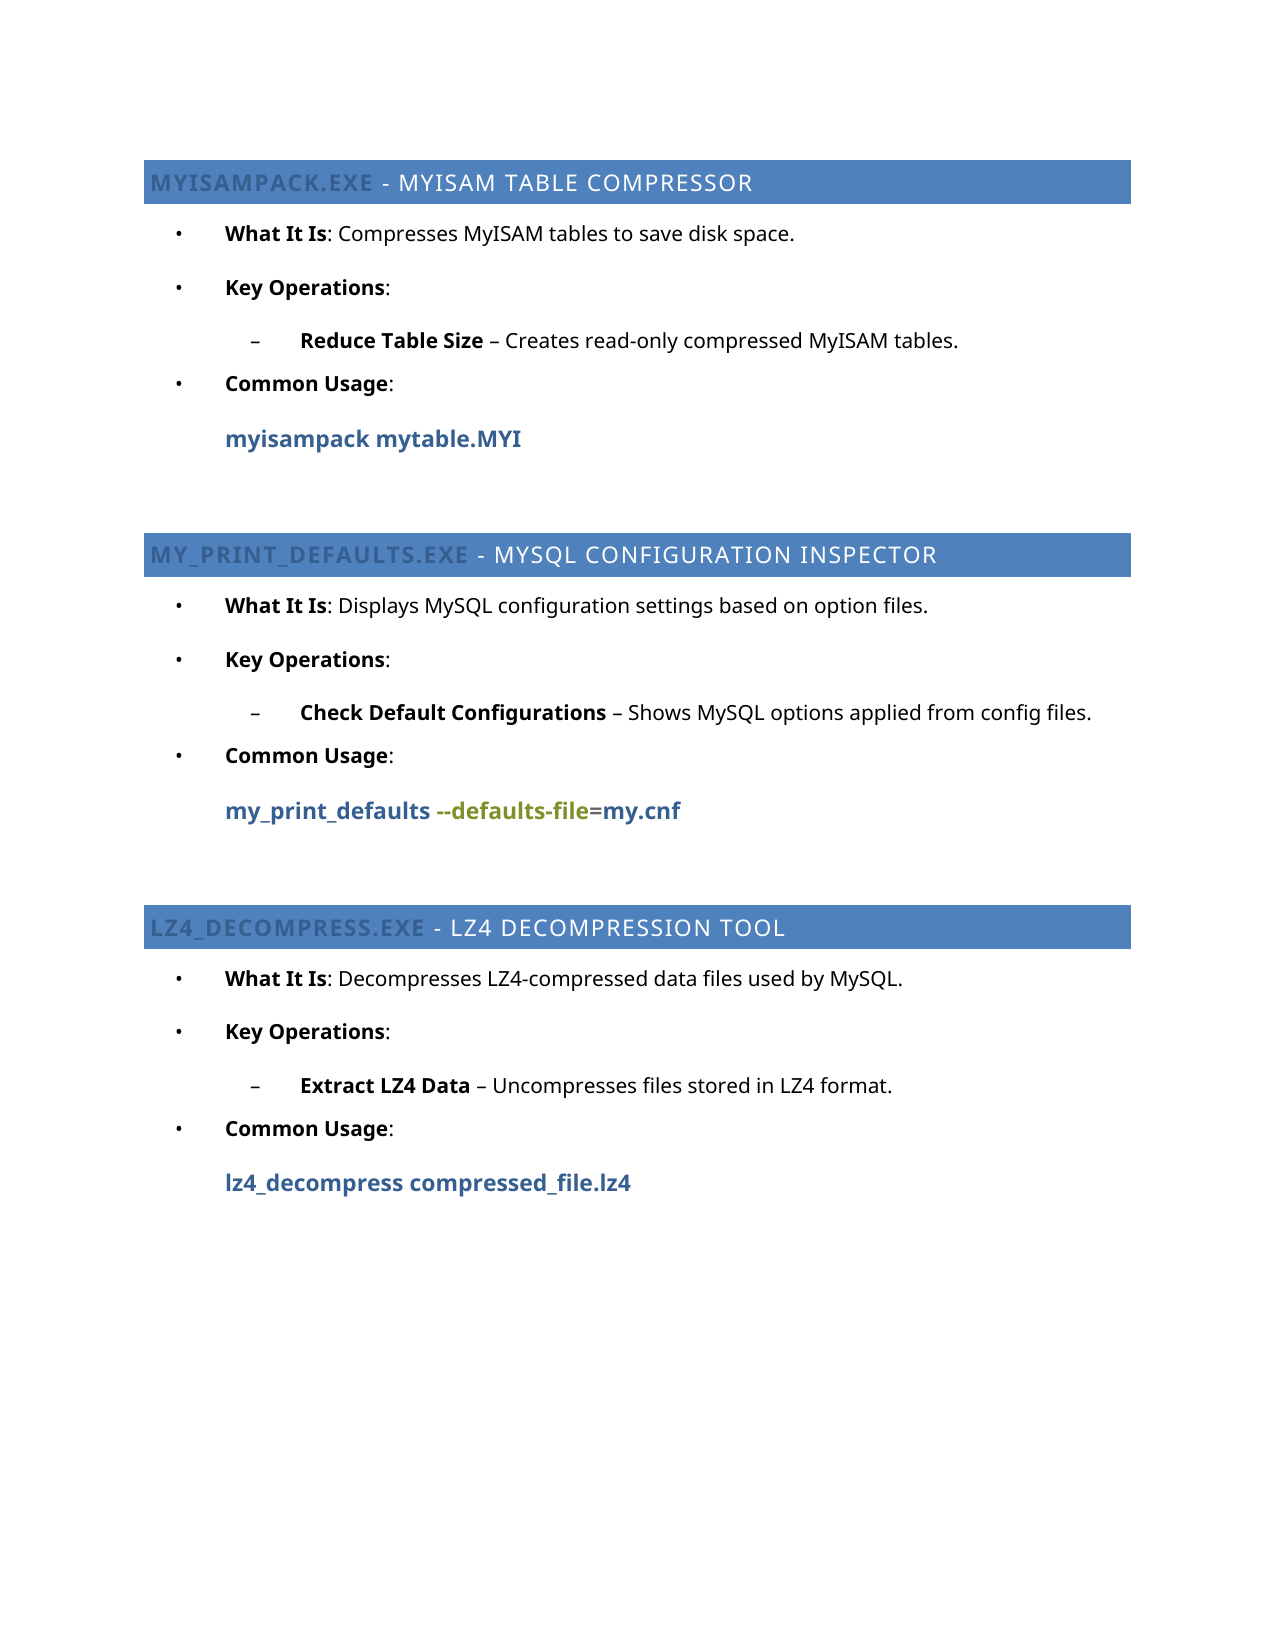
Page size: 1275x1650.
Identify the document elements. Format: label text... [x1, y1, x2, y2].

list Common Usage: [175, 742, 1125, 770]
list Extract LZ4 Data – Uncompresses files stored in LZ4 format. [250, 1071, 1125, 1099]
subtitle myisampack.exe - MyISAM Table Compressor [150, 167, 1125, 198]
list Reduce Table Size – Creates read-only compressed MyISAM tables. [250, 326, 1125, 354]
list Key Operations: [175, 273, 1125, 301]
list my_print_defaults --defaults-file=my.cnf [175, 795, 1125, 826]
subtitle lz4_decompress.exe - LZ4 Decompression Tool [150, 911, 1125, 943]
list lz4_decompress compressed_file.lz4 [175, 1167, 1125, 1199]
list Key Operations: [175, 645, 1125, 673]
list myisampack mytable.MYI [175, 423, 1125, 454]
list Key Operations: [175, 1017, 1125, 1046]
list Common Usage: [175, 1114, 1125, 1142]
list Check Default Configurations – Shows MySQL options applied from config files. [250, 698, 1125, 727]
list What It Is: Displays MySQL configuration settings based on option files. [175, 592, 1125, 620]
subtitle my_print_defaults.exe - MySQL Configuration Inspector [150, 539, 1125, 570]
list What It Is: Decompresses LZ4-compressed data files used by MySQL. [175, 964, 1125, 992]
list What It Is: Compresses MyISAM tables to save disk space. [175, 219, 1125, 248]
list Common Usage: [175, 369, 1125, 398]
